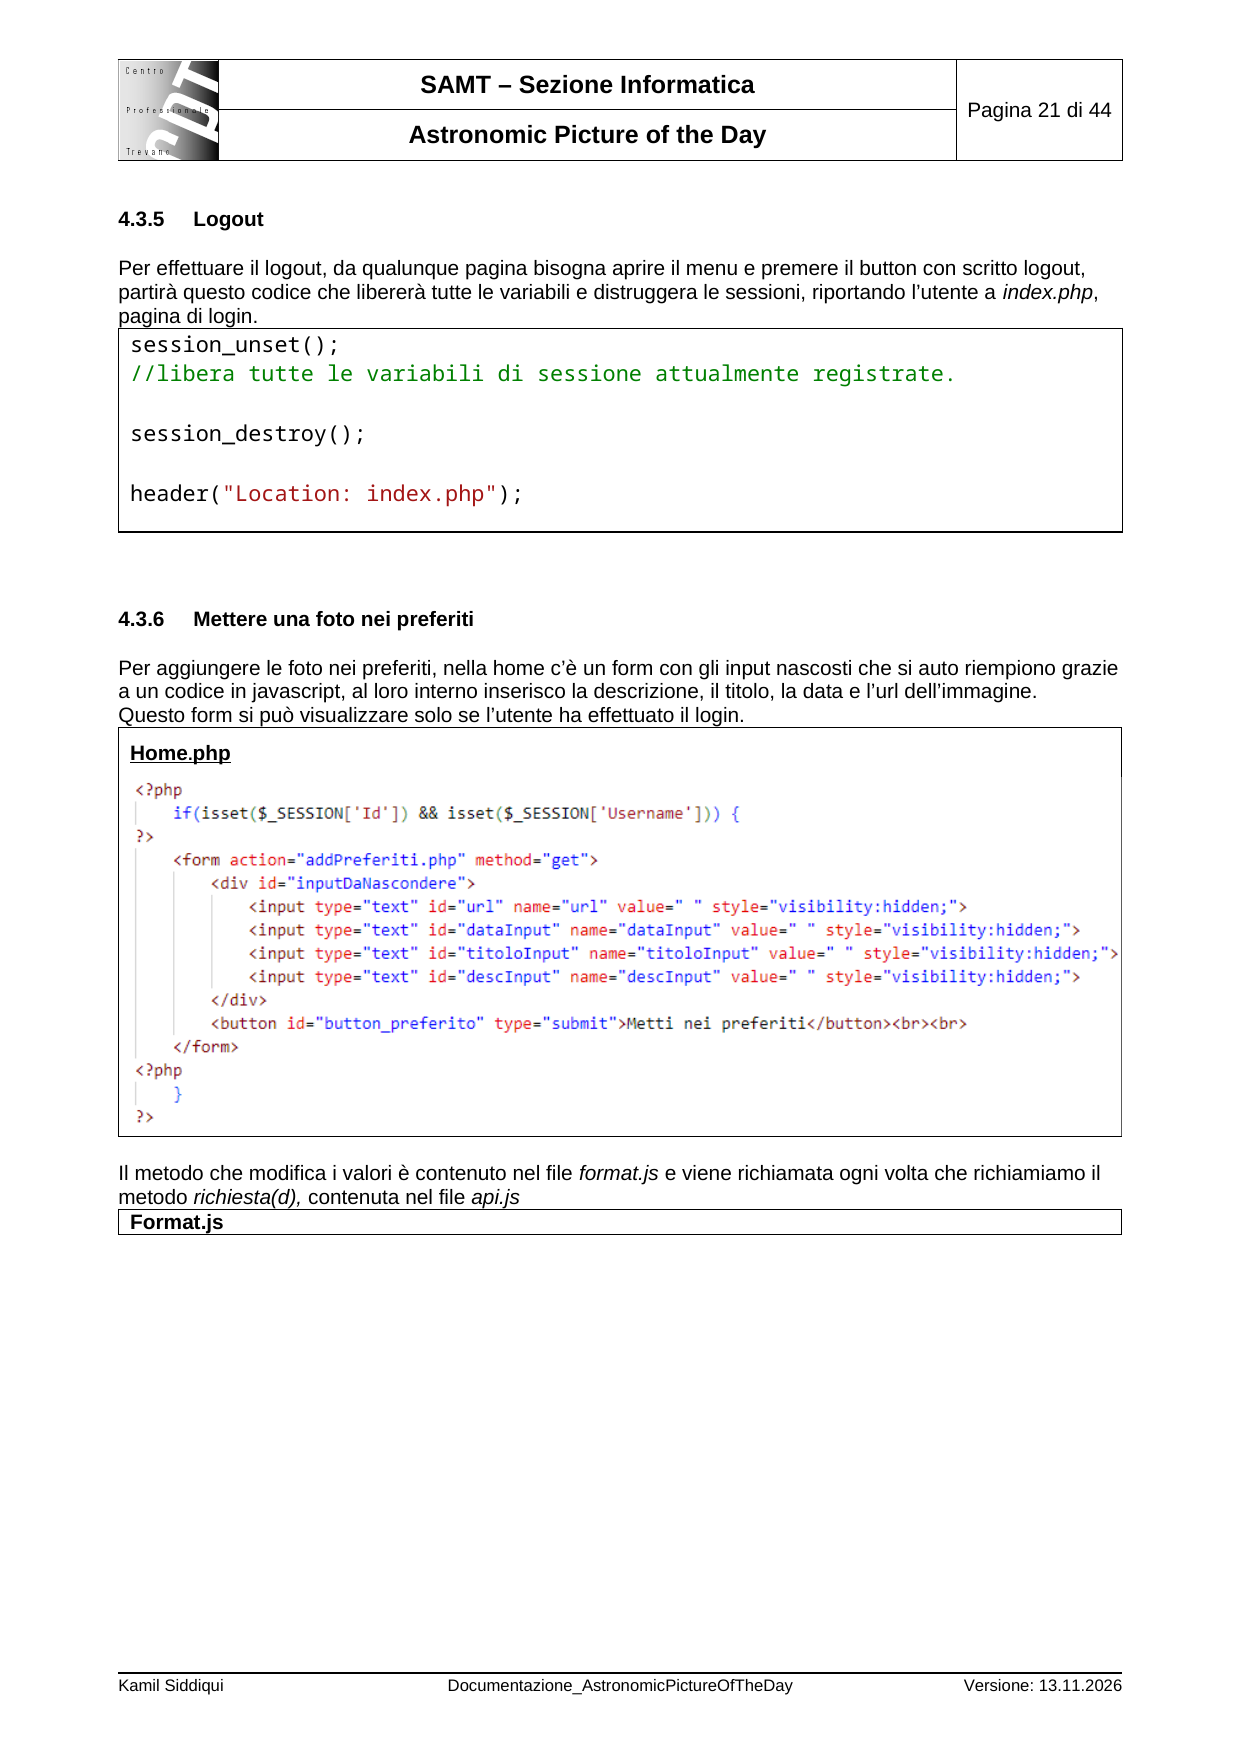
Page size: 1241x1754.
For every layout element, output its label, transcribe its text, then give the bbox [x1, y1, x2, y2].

text Il metodo che modifica i valori è contenuto nel file format.js e viene richiamata ogni volta che richiamiamo il metodo richiesta(d), contenuta nel file api.js [118, 1161, 1122, 1208]
text Per aggiungere le foto nei preferiti, nella home c’è un form con gli input nascosti che si auto riempiono grazie a un codice in javascript, al loro interno inserisco la descrizione, il titolo, la data e l’url dell’immagine. [118, 655, 1122, 703]
picture [129, 777, 1122, 1136]
table_header Format.js [119, 1210, 1121, 1233]
subtitle Logout [118, 207, 1122, 231]
subtitle Mettere una foto nei preferiti [118, 606, 1122, 630]
picture [118, 60, 219, 160]
table_header Home.php [119, 728, 1121, 1136]
table_header session_unset(); //libera tutte le variabili di sessione attualmente registrate. session_destroy(); header("Location: index.php"); [119, 329, 1122, 531]
text Questo form si può visualizzare solo se l’utente ha effettuato il login. [118, 703, 1122, 727]
text Per effettuare il logout, da qualunque pagina bisogna aprire il menu e premere il button con scritto logout, partirà questo codice che libererà tutte le variabili e distruggera le sessioni, riportando l’utente a index.php, pagina di login. [118, 256, 1122, 328]
